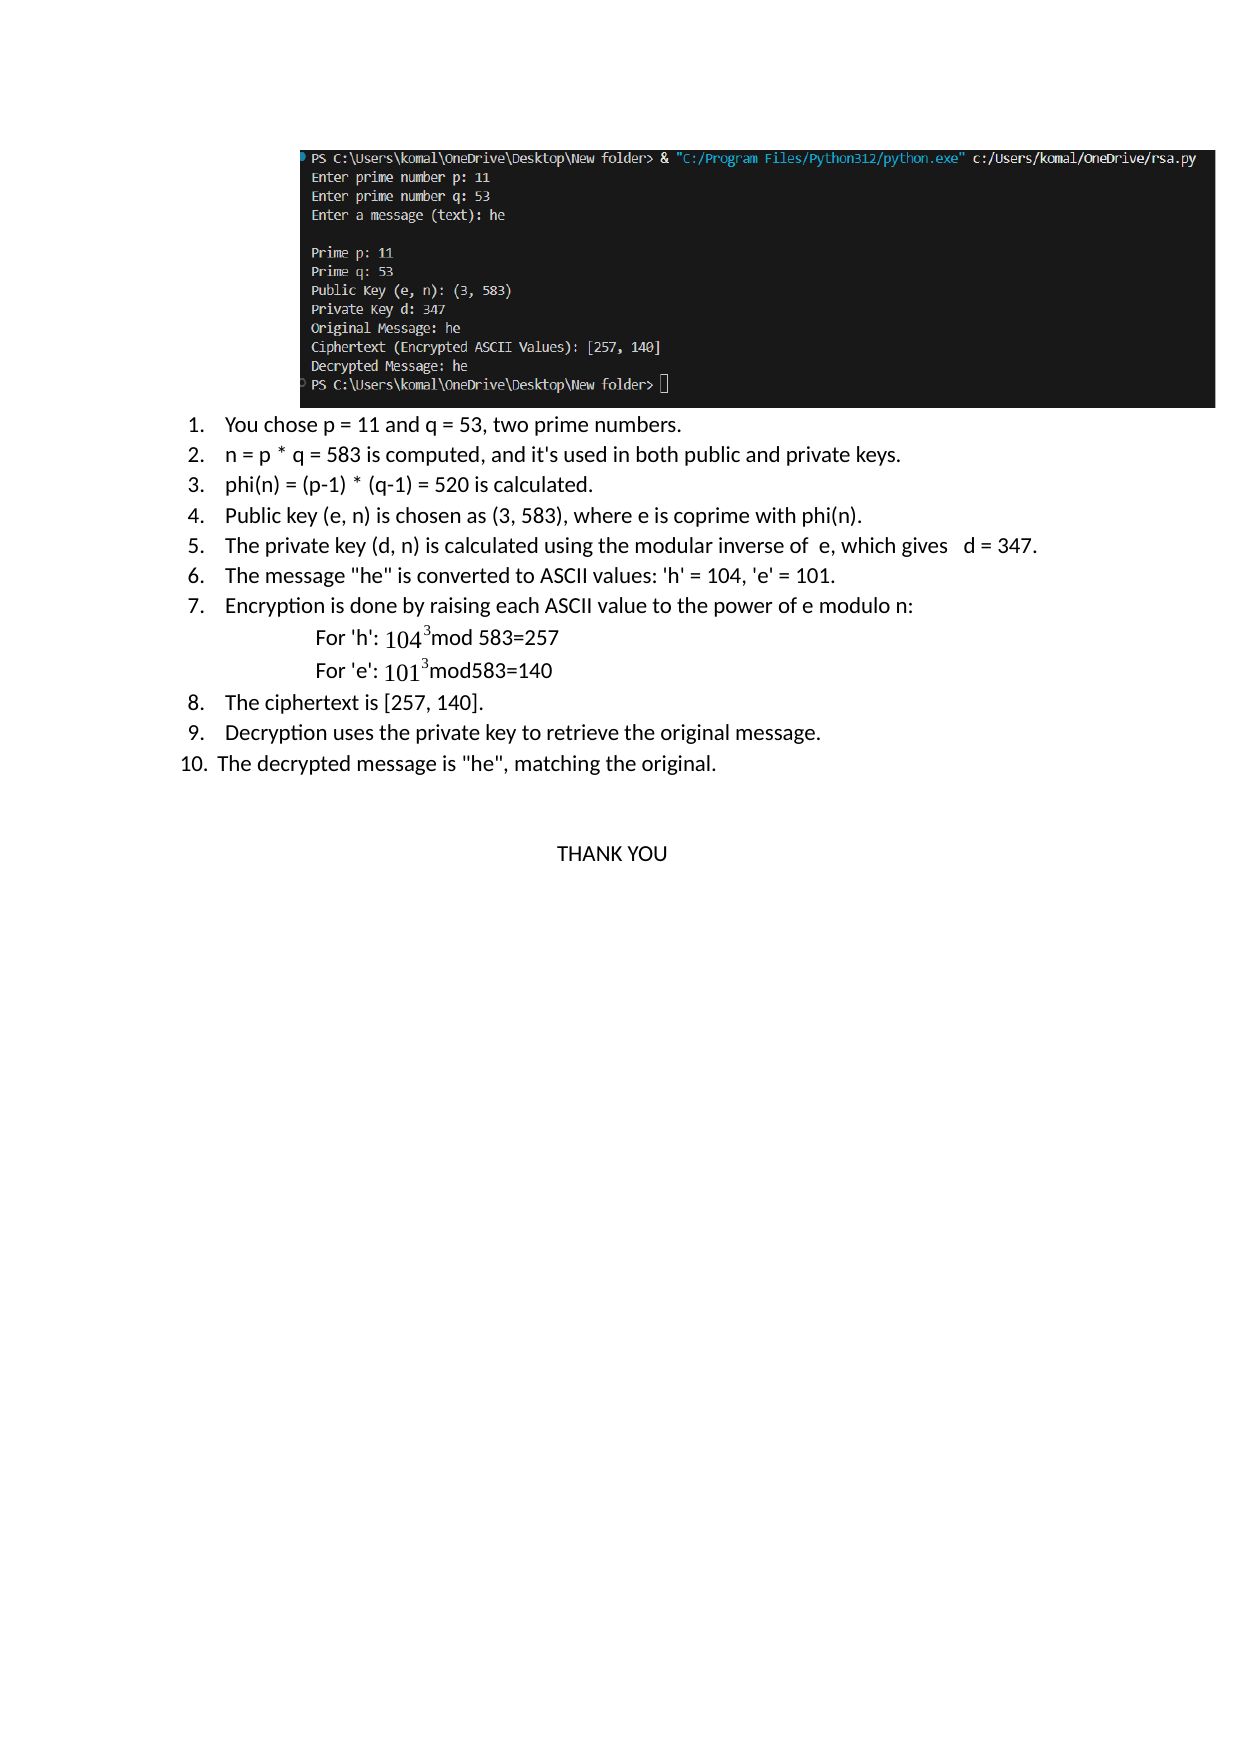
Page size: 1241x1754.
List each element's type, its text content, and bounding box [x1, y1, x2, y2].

list Decryption uses the private key to retrieve the original message. [187, 718, 1090, 747]
list The ciphertext is [257, 140]. [187, 688, 1090, 716]
list Encryption is done by raising each ASCII value to the power of e modulo n: [187, 591, 1090, 619]
list The private key (d, n) is calculated using the modular inverse of e, which gives d = 347. [187, 531, 1090, 559]
list For 'e': mod583=140 [300, 655, 1090, 686]
list phi(n) = (p-1) * (q-1) = 520 is calculated. [187, 471, 1090, 499]
list The decrypted message is "he", matching the original. [179, 749, 1090, 777]
list For 'h': mod 583=257 [300, 622, 1090, 653]
picture [300, 150, 1216, 408]
list n = p * q = 583 is computed, and it's used in both public and private keys. [187, 440, 1090, 468]
list The message "he" is converted to ASCII values: 'h' = 104, 'e' = 101. [187, 561, 1090, 589]
list THANK YOU [217, 839, 1090, 867]
list Public key (e, n) is chosen as (3, 583), where e is coprime with phi(n). [187, 501, 1090, 529]
list You chose p = 11 and q = 53, two prime numbers. [187, 410, 1090, 438]
